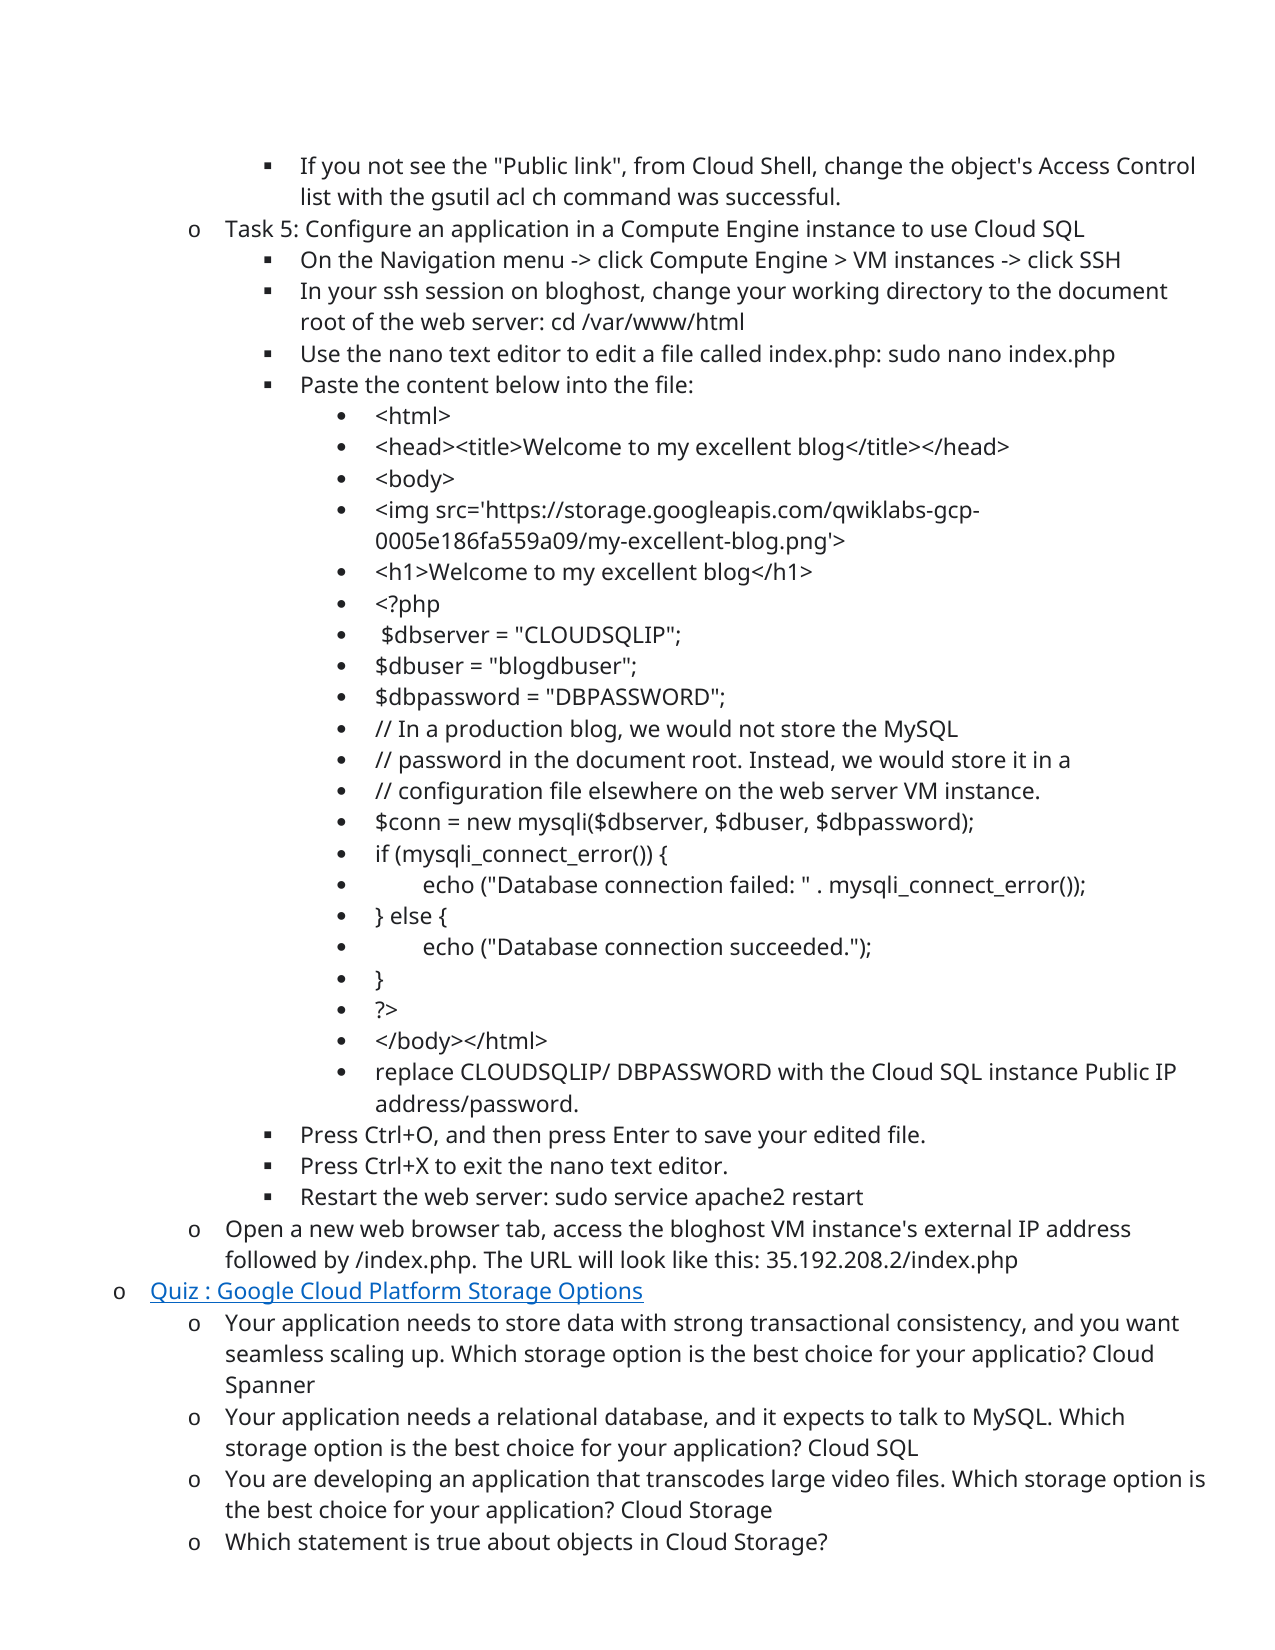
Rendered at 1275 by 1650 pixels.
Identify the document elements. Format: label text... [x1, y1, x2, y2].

list replace CLOUDSQLIP/ DBPASSWORD with the Cloud SQL instance Public IP address/password. [337, 1056, 1209, 1119]
list Your application needs a relational database, and it expects to talk to MySQL. Which storage option is the best choice for your application? Cloud SQL [187, 1400, 1209, 1463]
list // In a production blog, we would not store the MySQL [337, 713, 1209, 744]
list Which statement is true about objects in Cloud Storage? [187, 1526, 1209, 1557]
list Your application needs to store data with strong transactional consistency, and you want seamless scaling up. Which storage option is the best choice for your applicatio? Cloud Spanner [187, 1307, 1209, 1400]
list <h1>Welcome to my excellent blog</h1> [337, 556, 1209, 588]
list You are developing an application that transcodes large video files. Which storage option is the best choice for your application? Cloud Storage [187, 1463, 1209, 1526]
list <body> [337, 463, 1209, 494]
list $conn = new mysqli($dbserver, $dbuser, $dbpassword); [337, 806, 1209, 838]
list $dbpassword = "DBPASSWORD"; [337, 681, 1209, 713]
list On the Navigation menu -> click Compute Engine > VM instances -> click SSH [262, 244, 1209, 275]
list Use the nano text editor to edit a file called index.php: sudo nano index.php [262, 338, 1209, 369]
list Open a new web browser tab, access the bloghost VM instance's external IP address followed by /index.php. The URL will look like this: 35.192.208.2/index.php [187, 1213, 1209, 1275]
list echo ("Database connection failed: " . mysqli_connect_error()); [337, 869, 1209, 900]
list If you not see the "Public link", from Cloud Shell, change the object's Access Control list with the gsutil acl ch command was successful. [262, 150, 1209, 212]
list Task 5: Configure an application in a Compute Engine instance to use Cloud SQL [187, 212, 1209, 244]
list } [337, 963, 1209, 994]
list <head><title>Welcome to my excellent blog</title></head> [337, 431, 1209, 463]
list Quiz : Google Cloud Platform Storage Options [112, 1275, 1209, 1307]
list Press Ctrl+O, and then press Enter to save your edited file. [262, 1119, 1209, 1150]
list In your ssh session on bloghost, change your working directory to the document root of the web server: cd /var/www/html [262, 275, 1209, 338]
list } else { [337, 900, 1209, 931]
list <html> [337, 400, 1209, 431]
list Restart the web server: sudo service apache2 restart [262, 1181, 1209, 1213]
list echo ("Database connection succeeded."); [337, 931, 1209, 963]
list // password in the document root. Instead, we would store it in a [337, 744, 1209, 775]
list Paste the content below into the file: [262, 369, 1209, 400]
list $dbuser = "blogdbuser"; [337, 650, 1209, 681]
list $dbserver = "CLOUDSQLIP"; [337, 619, 1209, 650]
list <?php [337, 588, 1209, 619]
list ?> [337, 994, 1209, 1025]
list if (mysqli_connect_error()) { [337, 838, 1209, 869]
list <img src='https://storage.googleapis.com/qwiklabs-gcp-0005e186fa559a09/my-excellent-blog.png'> [337, 494, 1209, 556]
list // configuration file elsewhere on the web server VM instance. [337, 775, 1209, 806]
list </body></html> [337, 1025, 1209, 1056]
list Press Ctrl+X to exit the nano text editor. [262, 1150, 1209, 1181]
